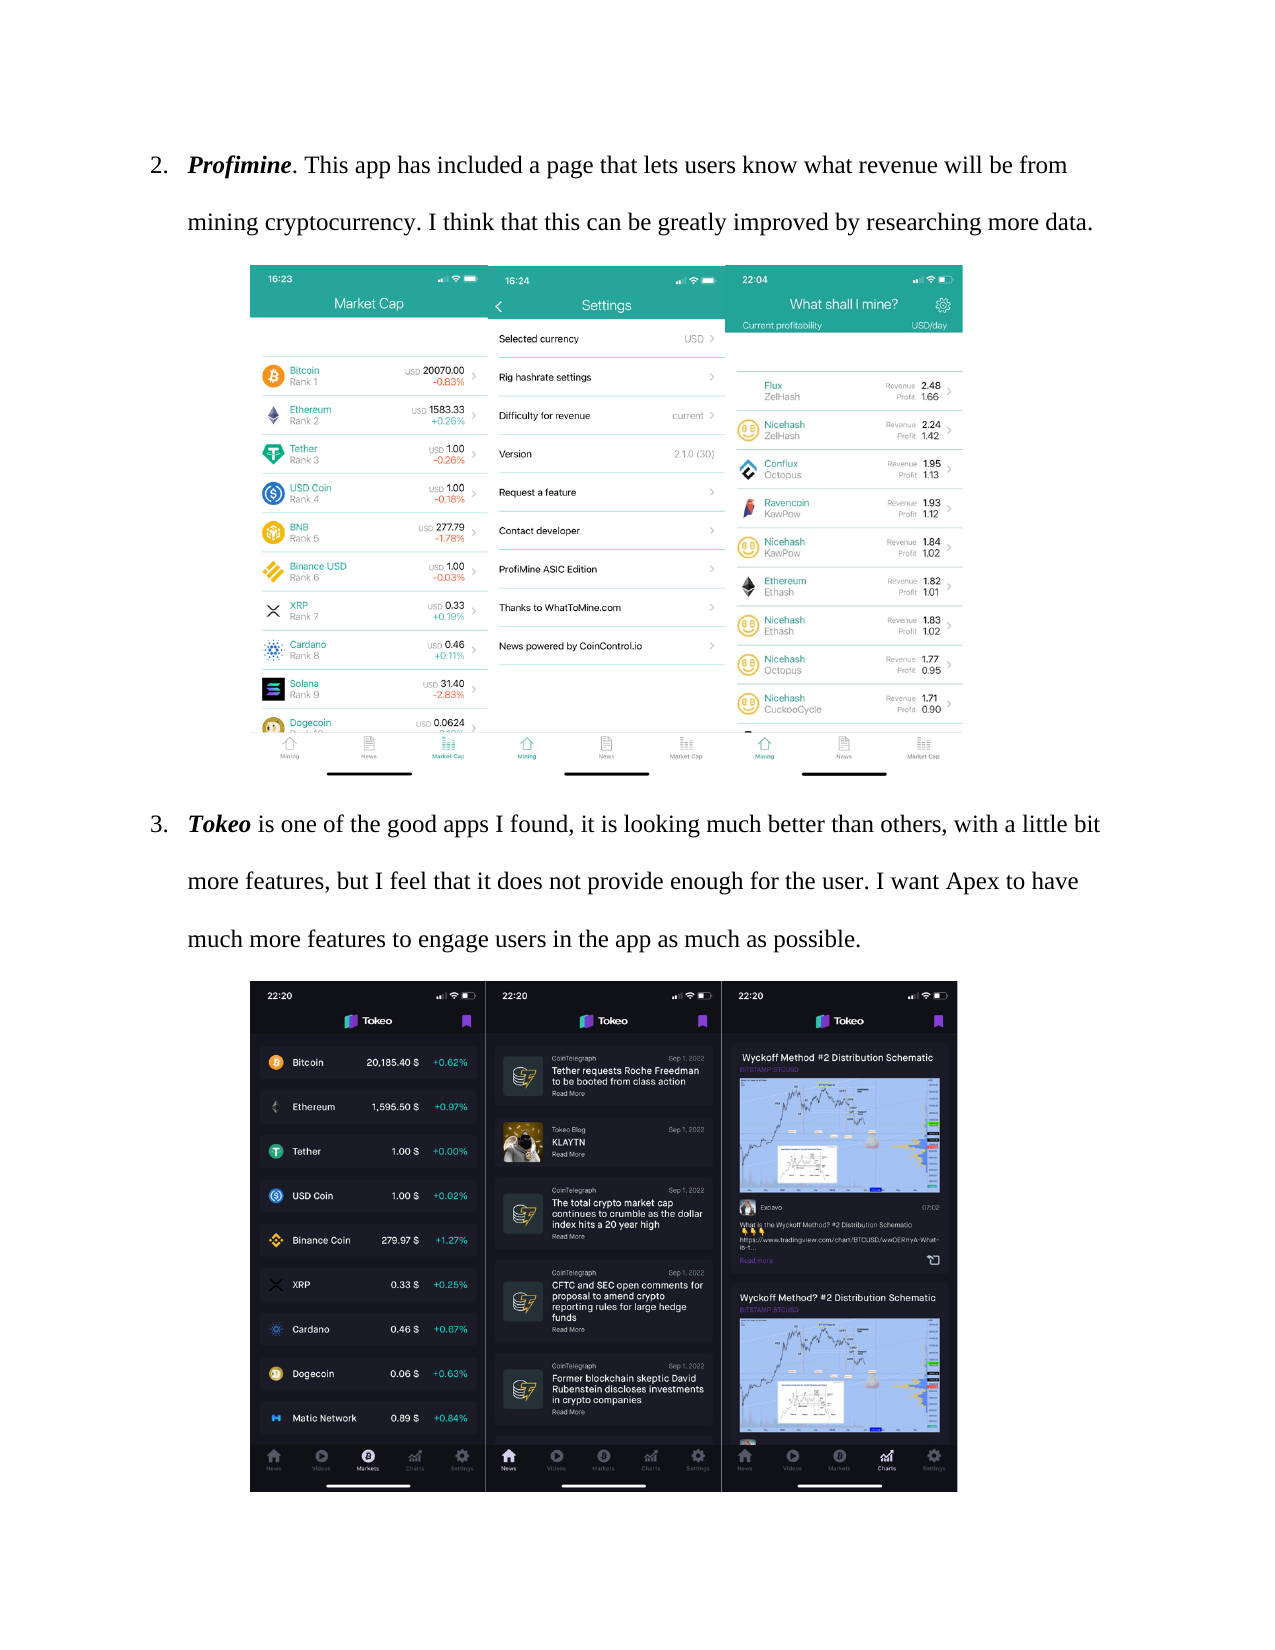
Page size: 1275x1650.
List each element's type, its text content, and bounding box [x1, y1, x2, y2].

picture [250, 265, 963, 780]
list Profimine. This app has included a page that lets users know what revenue will be from mining cryptocurrency. I think that this can be greatly improved by researching more data. [150, 150, 1125, 236]
list Tokeo is one of the good apps I found, it is looking much better than others, with a little bit more features, but I feel that it does not provide enough for the user. I want Apex to have much more features to engage users in the app as much as possible. [150, 809, 1125, 952]
picture [250, 981, 958, 1492]
